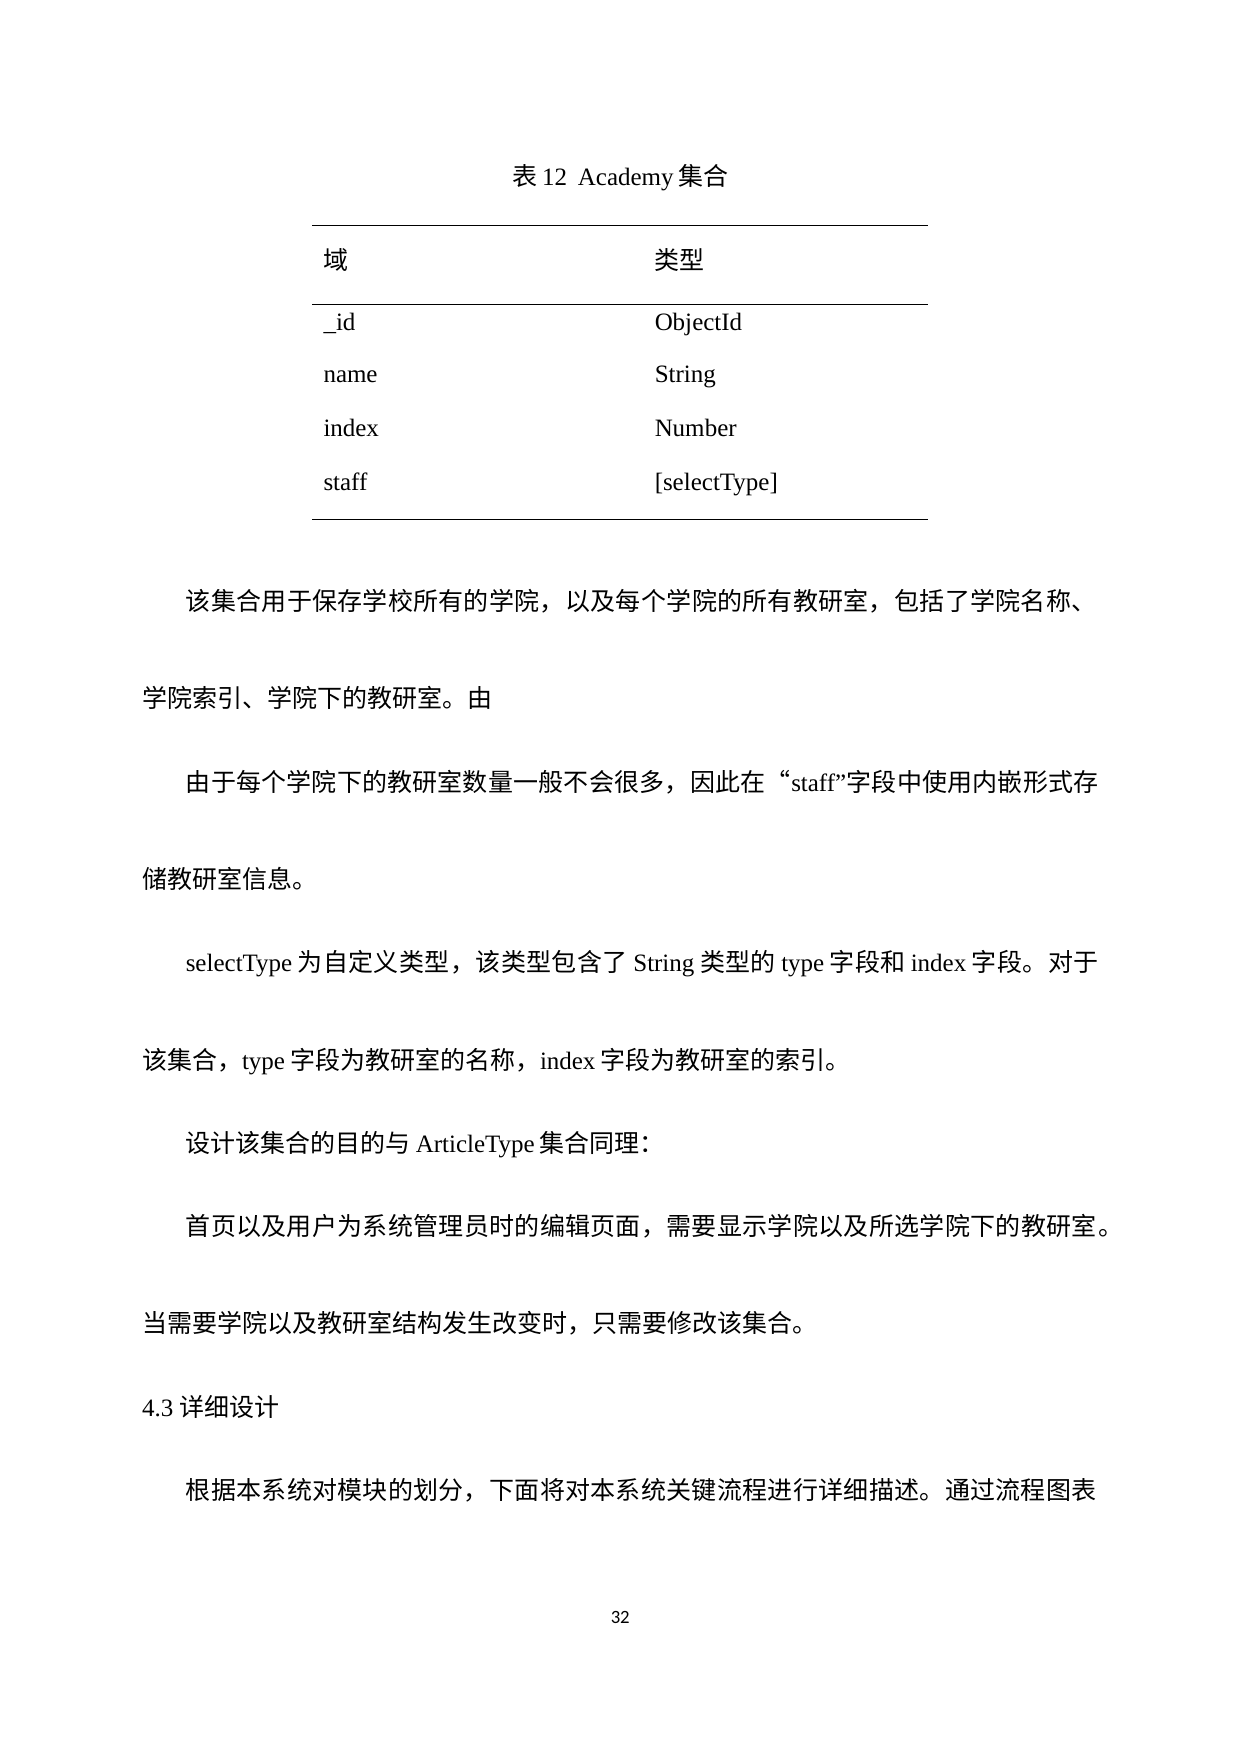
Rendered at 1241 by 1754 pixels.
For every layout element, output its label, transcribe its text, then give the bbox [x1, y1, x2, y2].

text 该集合用于保存学校所有的学院，以及每个学院的所有教研室，包括了学院名称、学院索引、学院下的教研室。由 [142, 567, 1098, 729]
table_header 域 [312, 226, 643, 304]
table_cell String [643, 358, 928, 411]
table_header 类型 [643, 226, 928, 304]
table_cell _id [312, 305, 643, 357]
table_cell ObjectId [643, 305, 928, 357]
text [142, 1456, 1098, 1521]
table_cell staff [312, 465, 643, 519]
text 首页以及用户为系统管理员时的编辑页面，需要显示学院以及所选学院下的教研室。当需要学院以及教研室结构发生改变时，只需要修改该集合。 [142, 1192, 1098, 1354]
table_cell Number [643, 411, 928, 465]
table_cell name [312, 358, 643, 411]
table_cell [selectType] [643, 465, 928, 519]
text 设计该集合的目的与ArticleType集合同理： [142, 1109, 1098, 1174]
subtitle 4.3 详细设计 [142, 1373, 1098, 1438]
text 由于每个学院下的教研室数量一般不会很多，因此在“staff”字段中使用内嵌形式存储教研室信息。 [142, 748, 1098, 910]
table_cell index [312, 411, 643, 465]
text 表12 Academy集合 [142, 142, 1098, 207]
text selectType为自定义类型，该类型包含了String类型的type字段和index字段。对于该集合，type字段为教研室的名称，index字段为教研室的索引。 [142, 928, 1098, 1091]
